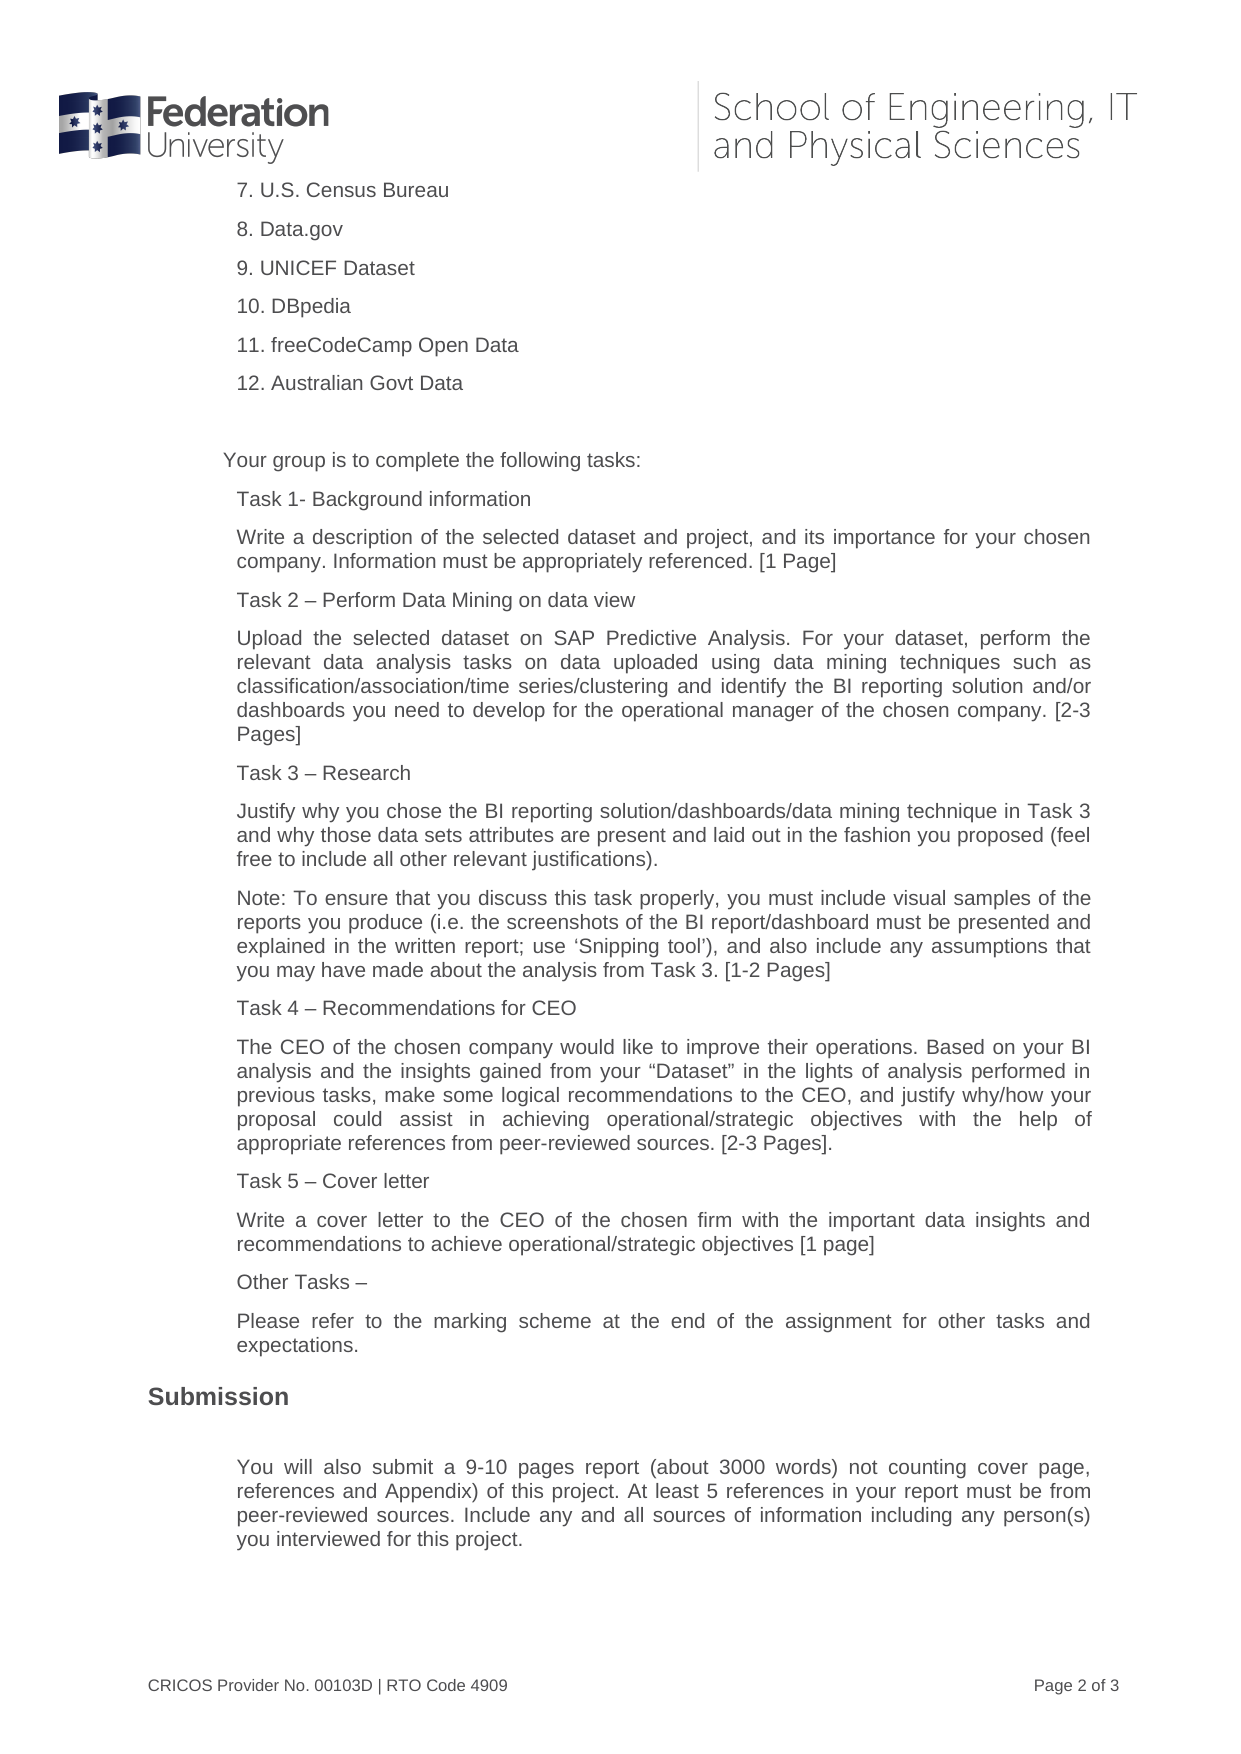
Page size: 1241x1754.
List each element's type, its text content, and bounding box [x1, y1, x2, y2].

text Note: To ensure that you discuss this task properly, you must include visual samples of the reports you produce (i.e. the screenshots of the BI report/dashboard must be presented and explained in the written report; use ‘Snipping tool’), and also include any assumptions that you may have made about the analysis from Task 3. [1-2 Pages] [236, 886, 1092, 981]
picture [697, 81, 1138, 172]
text You will also submit a 9-10 pages report (about 3000 words) not counting cover page, references and Appendix) of this project. At least 5 references in your report must be from peer-reviewed sources. Include any and all sources of information including any person(s) you interviewed for this project. [236, 1455, 1092, 1551]
text Task 2 – Perform Data Mining on data view [236, 588, 1092, 612]
text Task 3 – Research [236, 761, 1092, 784]
text Justify why you chose the BI reporting solution/dashboards/data mining technique in Task 3 and why those data sets attributes are present and laid out in the fashion you proposed (feel free to include all other relevant justifications). [236, 799, 1092, 871]
text Please refer to the marking scheme at the end of the assignment for other tasks and expectations. [236, 1308, 1092, 1356]
text Task 5 – Cover letter [236, 1169, 1092, 1193]
text 9. UNICEF Dataset [236, 255, 1092, 279]
text Write a description of the selected dataset and project, and its importance for your chosen company. Information must be appropriately referenced. [1 Page] [236, 525, 1092, 573]
text Your group is to complete the following tasks: [148, 448, 1092, 472]
subtitle Submission [148, 1381, 1092, 1410]
text 7. U.S. Census Bureau [236, 148, 1092, 202]
text Upload the selected dataset on SAP Predictive Analysis. For your dataset, perform the relevant data analysis tasks on data uploaded using data mining techniques such as classification/association/time series/clustering and identify the BI reporting solution and/or dashboards you need to develop for the operational manager of the chosen company. [2-3 Pages] [236, 626, 1092, 746]
text Task 1- Background information [236, 487, 1092, 511]
picture [59, 92, 329, 164]
text 11. freeCodeCamp Open Data [236, 332, 1092, 356]
text The CEO of the chosen company would like to improve their operations. Based on your BI analysis and the insights gained from your “Dataset” in the lights of analysis performed in previous tasks, make some logical recommendations to the CEO, and justify why/how your proposal could assist in achieving operational/strategic objectives with the help of appropriate references from peer-reviewed sources. [2-3 Pages]. [236, 1034, 1092, 1154]
text Write a cover letter to the CEO of the chosen firm with the important data insights and recommendations to achieve operational/strategic objectives [1 page] [236, 1207, 1092, 1255]
text 8. Data.gov [236, 217, 1092, 241]
text Task 4 – Recommendations for CEO [236, 996, 1092, 1020]
text Other Tasks – [236, 1270, 1092, 1294]
text 10. DBpedia [236, 294, 1092, 318]
text 12. Australian Govt Data [236, 371, 1092, 395]
